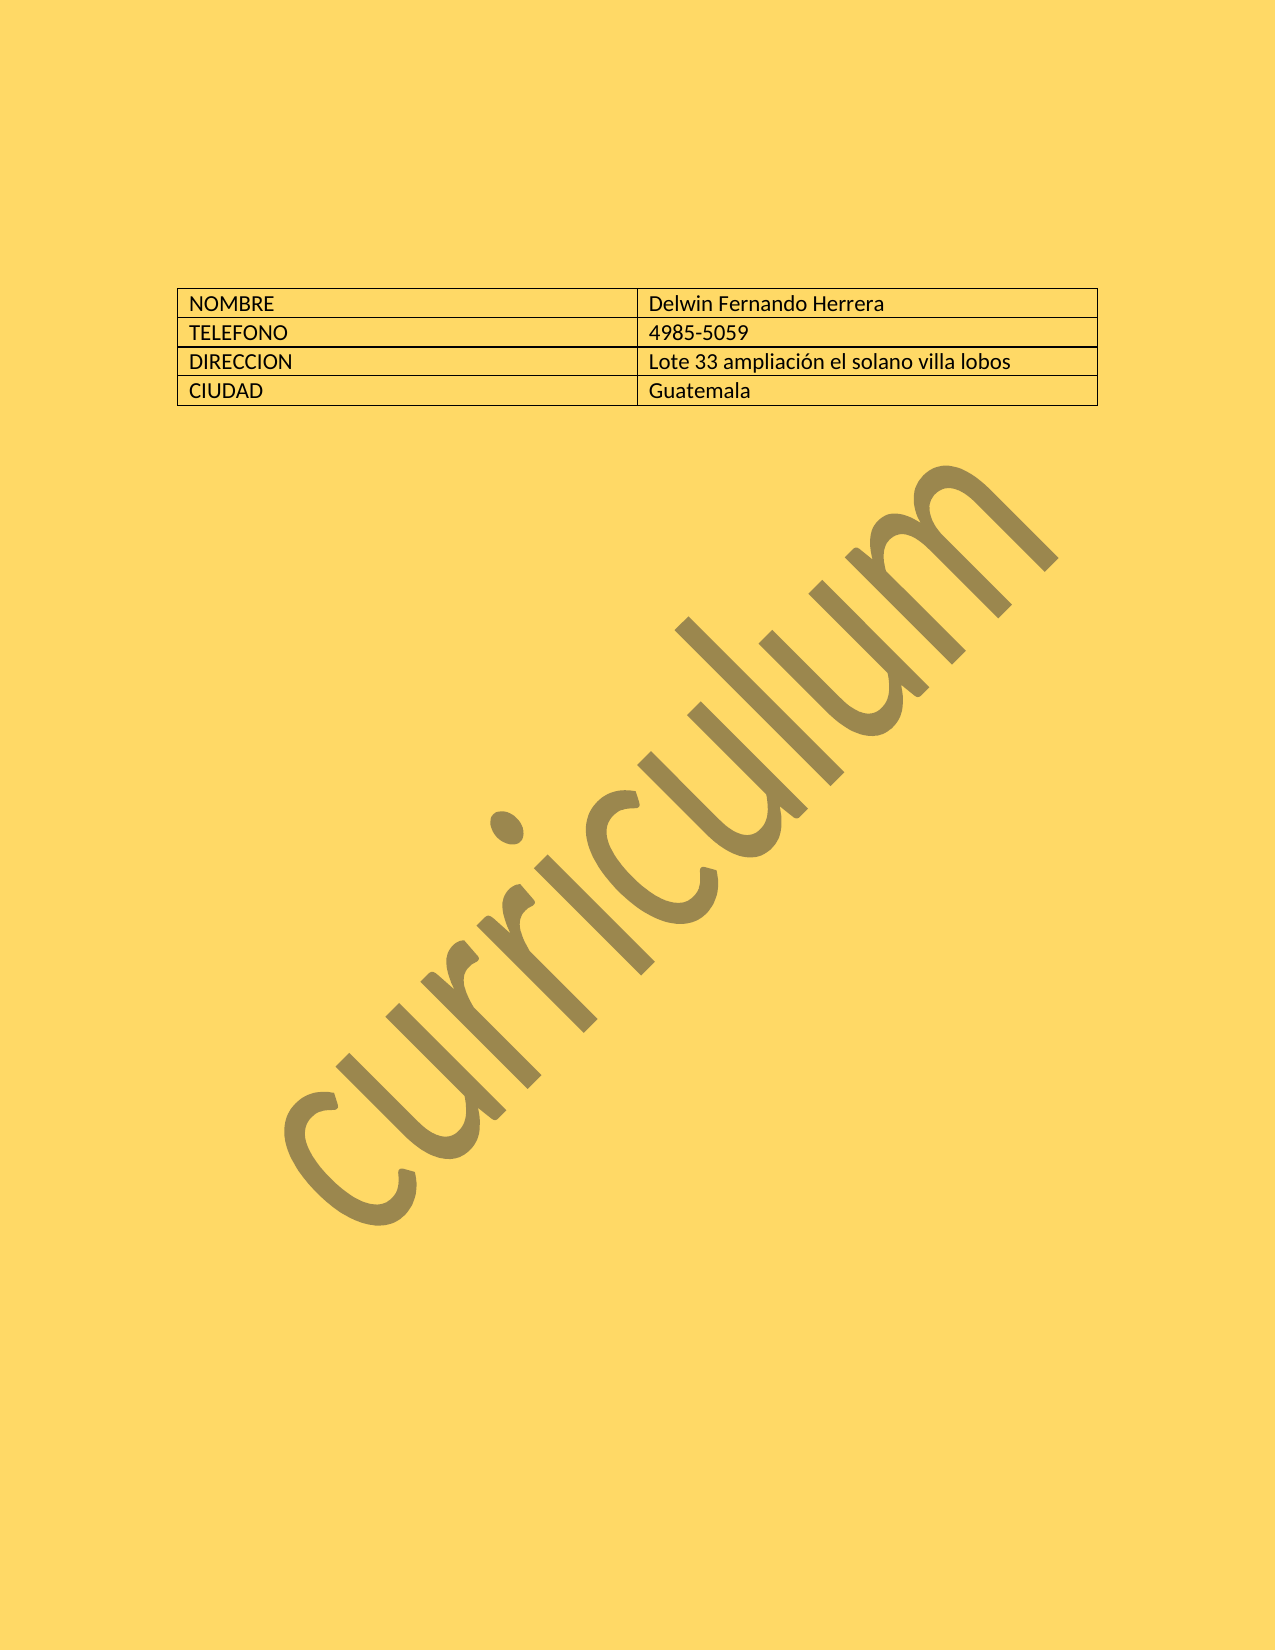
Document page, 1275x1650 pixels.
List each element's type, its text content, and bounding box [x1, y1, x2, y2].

table_header NOMBRE [178, 289, 637, 317]
table_cell Lote 33 ampliación el solano villa lobos [638, 348, 1097, 375]
table_cell DIRECCION [178, 348, 637, 375]
table_header Delwin Fernando Herrera [638, 289, 1097, 317]
table_cell CIUDAD [178, 376, 637, 404]
table_cell Guatemala [638, 376, 1097, 404]
table_cell 4985-5059 [638, 318, 1097, 346]
table_cell TELEFONO [178, 318, 637, 346]
